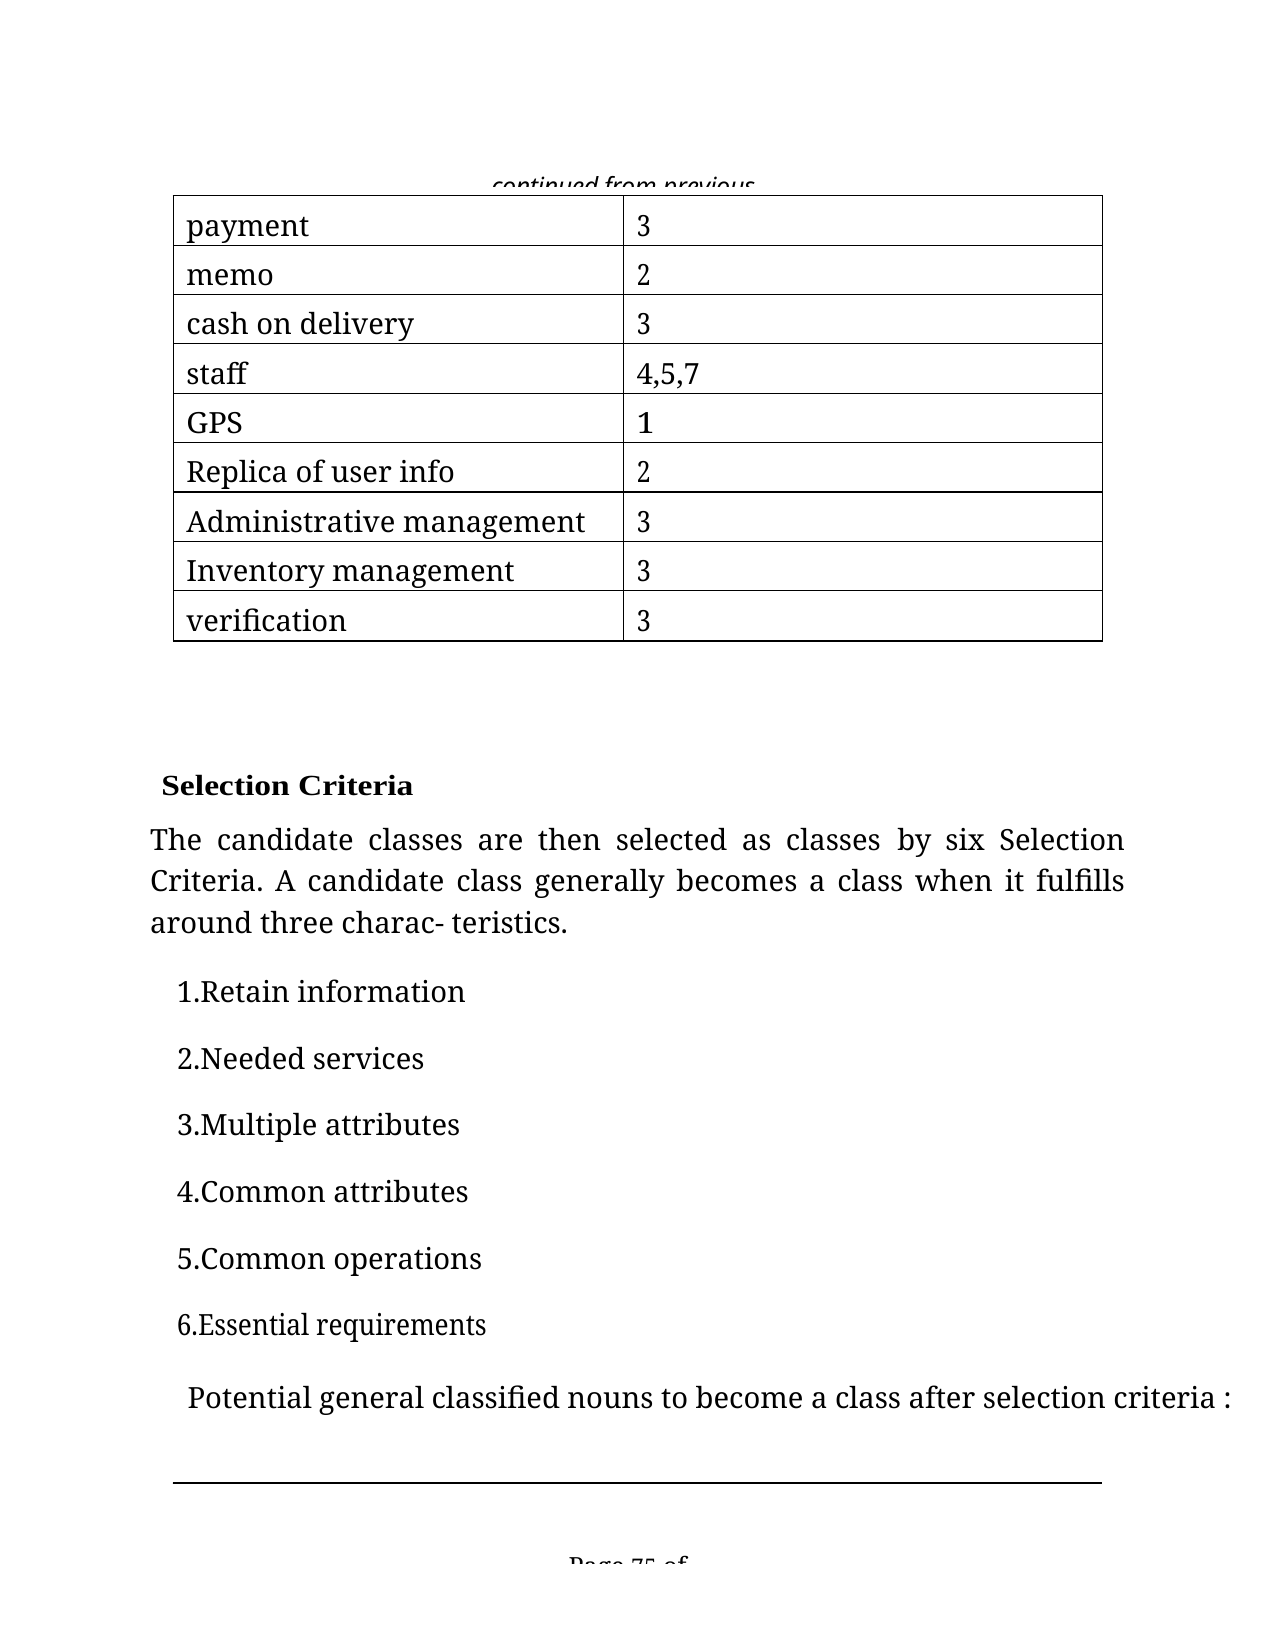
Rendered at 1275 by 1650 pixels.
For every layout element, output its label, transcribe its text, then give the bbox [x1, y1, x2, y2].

table_cell GPS [174, 394, 623, 442]
table_cell Replica of user info [174, 443, 623, 491]
table_cell 3 [624, 542, 1102, 590]
table_cell 2 [624, 246, 1102, 294]
subtitle Selection Criteria [161, 768, 1275, 801]
table_cell cash on delivery [174, 295, 623, 343]
table_cell 3 [624, 493, 1102, 541]
table_cell 2 [624, 443, 1102, 491]
table_cell Inventory management [174, 542, 623, 590]
table_cell staff [174, 344, 623, 393]
table_cell verification [174, 591, 623, 639]
text 1.Retain information 2.Needed services 3.Multiple attributes 4.Common attributes 5.Common operations 6.Essential requirements [177, 971, 539, 1344]
table_cell 3 [624, 295, 1102, 343]
table_cell 1 [624, 394, 1102, 442]
table_header payment [174, 196, 623, 244]
table_header 3 [624, 196, 1102, 244]
table_cell memo [174, 246, 623, 294]
table_cell 4,5,7 [624, 344, 1102, 393]
text The candidate classes are then selected as classes by six Selection Criteria. A candidate class generally becomes a class when it fulfills around three charac- teristics. [150, 819, 1125, 942]
table_cell Administrative management [174, 493, 623, 541]
table_cell 3 [624, 591, 1102, 639]
text Potential general classified nouns to become a class after selection criteria : [187, 1377, 1275, 1417]
